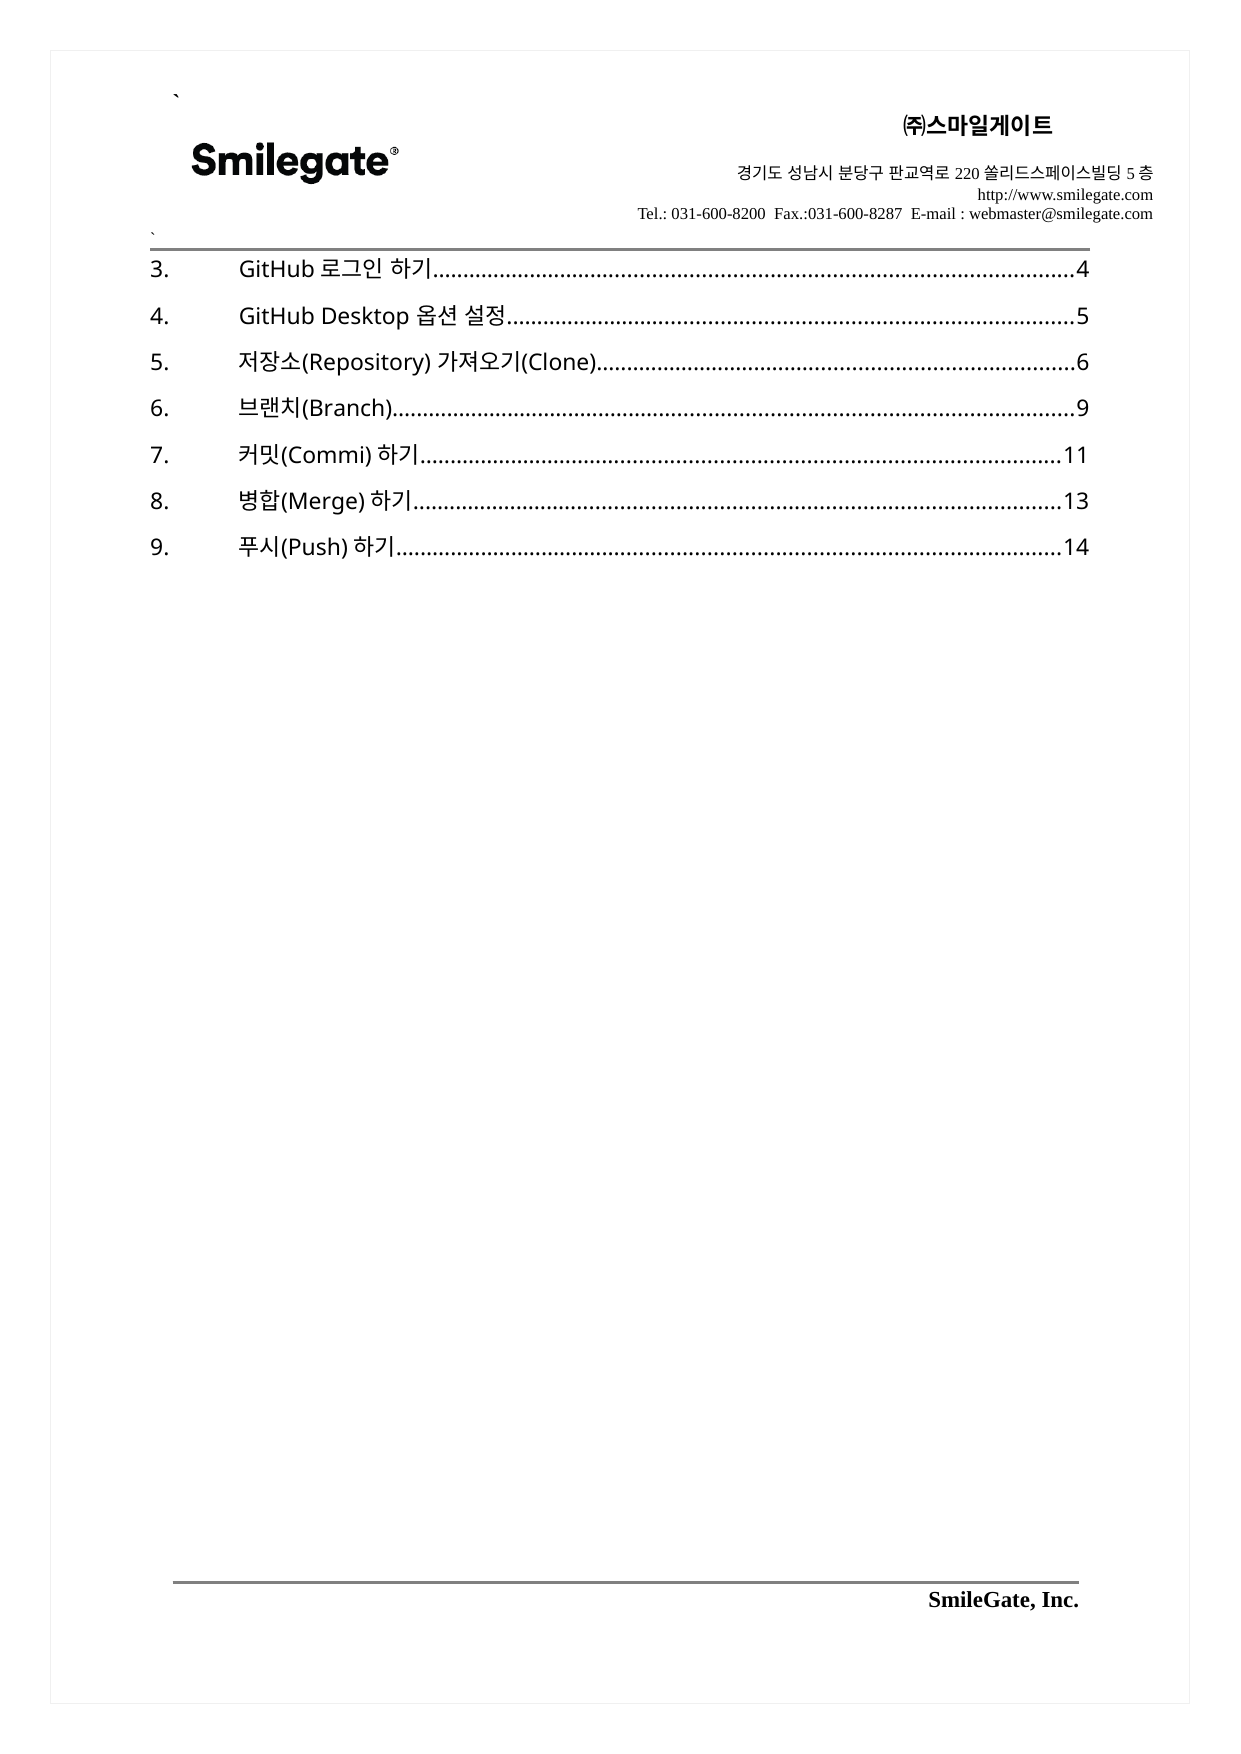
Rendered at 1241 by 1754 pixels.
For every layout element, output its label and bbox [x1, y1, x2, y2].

picture [172, 115, 421, 208]
